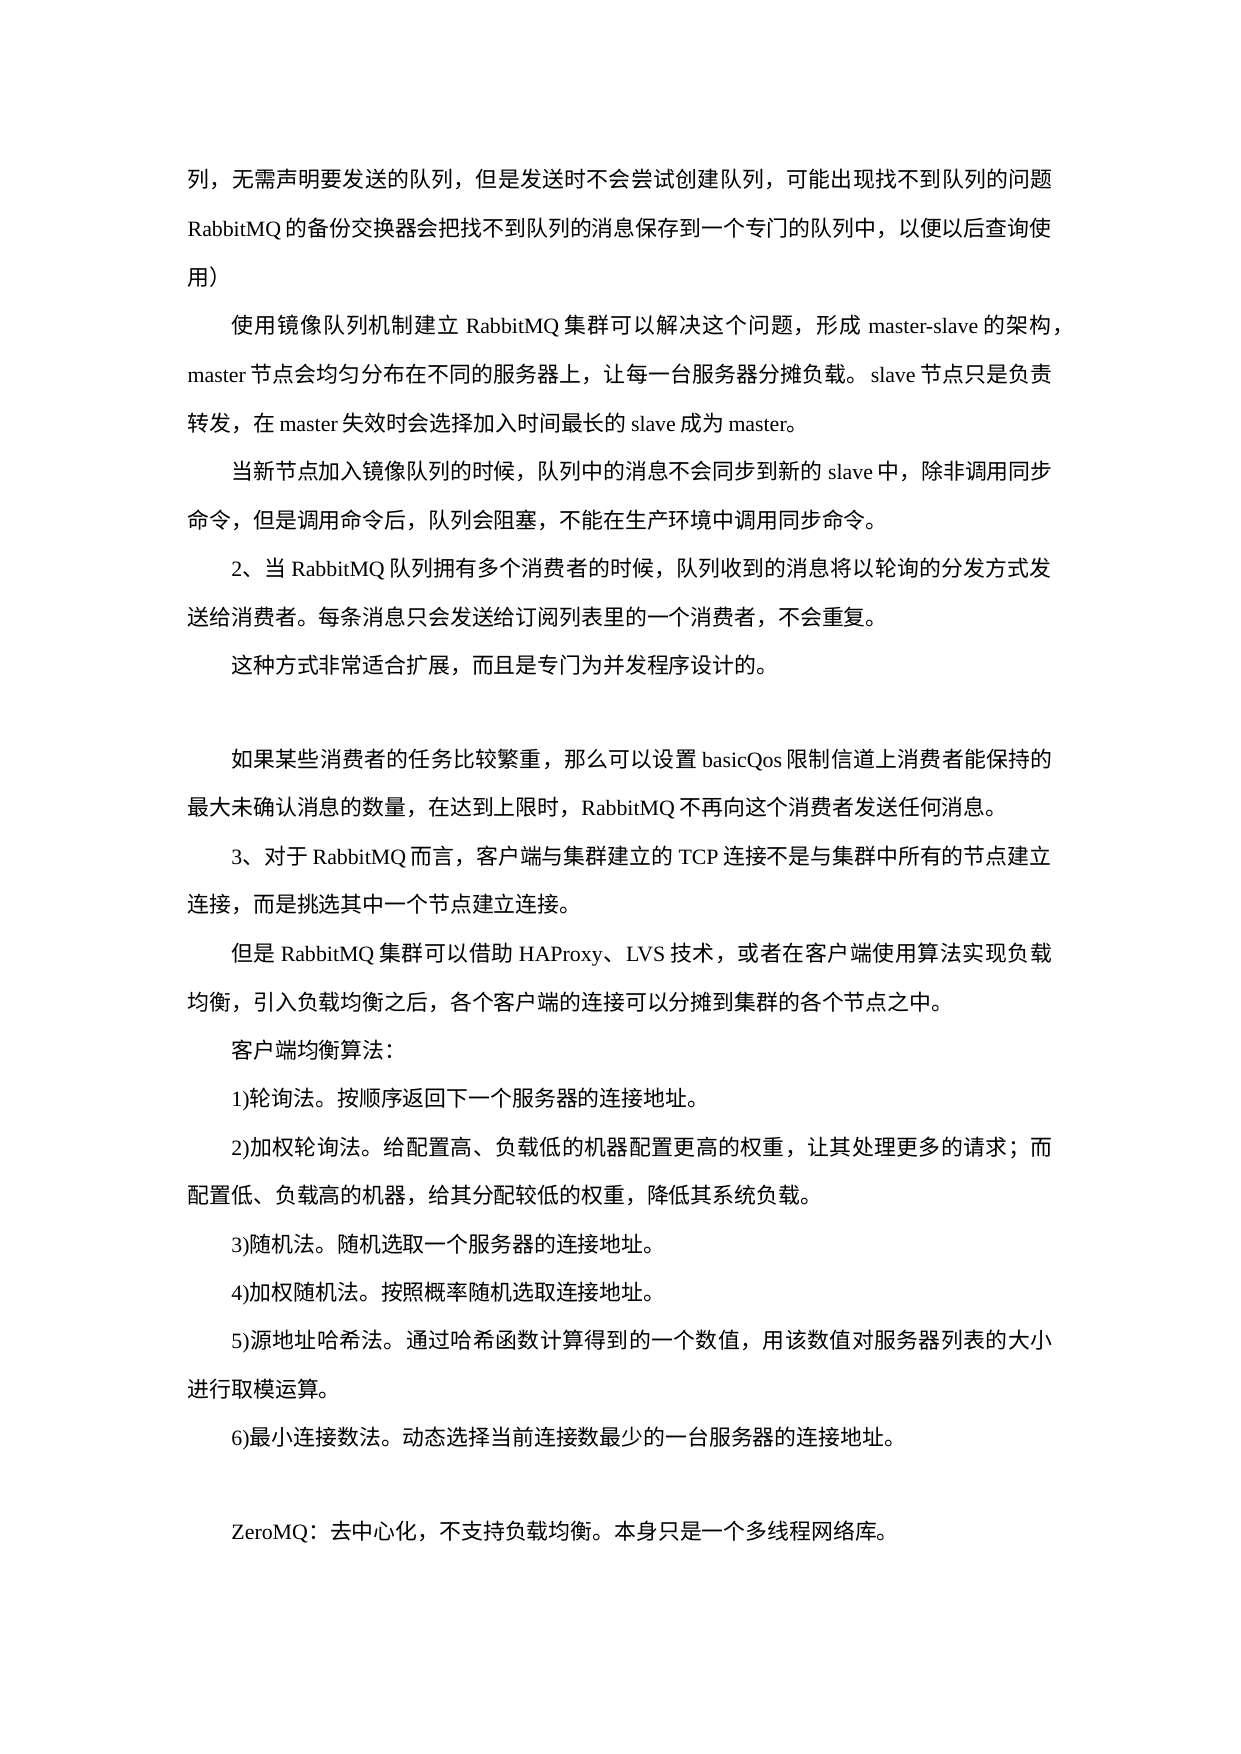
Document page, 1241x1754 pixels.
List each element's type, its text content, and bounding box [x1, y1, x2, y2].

text 2)加权轮询法。给配置高、负载低的机器配置更高的权重，让其处理更多的请求；而配置低、负载高的机器，给其分配较低的权重，降低其系统负载。 [187, 1129, 1053, 1210]
text 客户端均衡算法： [187, 1032, 1053, 1065]
text 这种方式非常适合扩展，而且是专门为并发程序设计的。 [187, 648, 1053, 680]
text 1)轮询法。按顺序返回下一个服务器的连接地址。 [187, 1081, 1053, 1113]
text 2、当RabbitMQ队列拥有多个消费者的时候，队列收到的消息将以轮询的分发方式发送给消费者。每条消息只会发送给订阅列表里的一个消费者，不会重复。 [187, 551, 1053, 632]
text 但是RabbitMQ集群可以借助HAProxy、LVS技术，或者在客户端使用算法实现负载均衡，引入负载均衡之后，各个客户端的连接可以分摊到集群的各个节点之中。 [187, 935, 1053, 1017]
text 5)源地址哈希法。通过哈希函数计算得到的一个数值，用该数值对服务器列表的大小进行取模运算。 [187, 1323, 1053, 1404]
text 6)最小连接数法。动态选择当前连接数最少的一台服务器的连接地址。 [187, 1420, 1053, 1452]
text 如果某些消费者的任务比较繁重，那么可以设置basicQos限制信道上消费者能保持的最大未确认消息的数量，在达到上限时，RabbitMQ不再向这个消费者发送任何消息。 [187, 741, 1053, 822]
text 使用镜像队列机制建立RabbitMQ集群可以解决这个问题，形成master-slave的架构，master节点会均匀分布在不同的服务器上，让每一台服务器分摊负载。slave节点只是负责转发，在master失效时会选择加入时间最长的slave成为master。 [187, 308, 1053, 438]
text ZeroMQ：去中心化，不支持负载均衡。本身只是一个多线程网络库。 [187, 1513, 1053, 1546]
text 3)随机法。随机选取一个服务器的连接地址。 [187, 1226, 1053, 1259]
text 当新节点加入镜像队列的时候，队列中的消息不会同步到新的slave中，除非调用同步命令，但是调用命令后，队列会阻塞，不能在生产环境中调用同步命令。 [187, 454, 1053, 535]
text 4)加权随机法。按照概率随机选取连接地址。 [187, 1274, 1053, 1307]
text 3、对于RabbitMQ而言，客户端与集群建立的TCP连接不是与集群中所有的节点建立连接，而是挑选其中一个节点建立连接。 [187, 838, 1053, 919]
